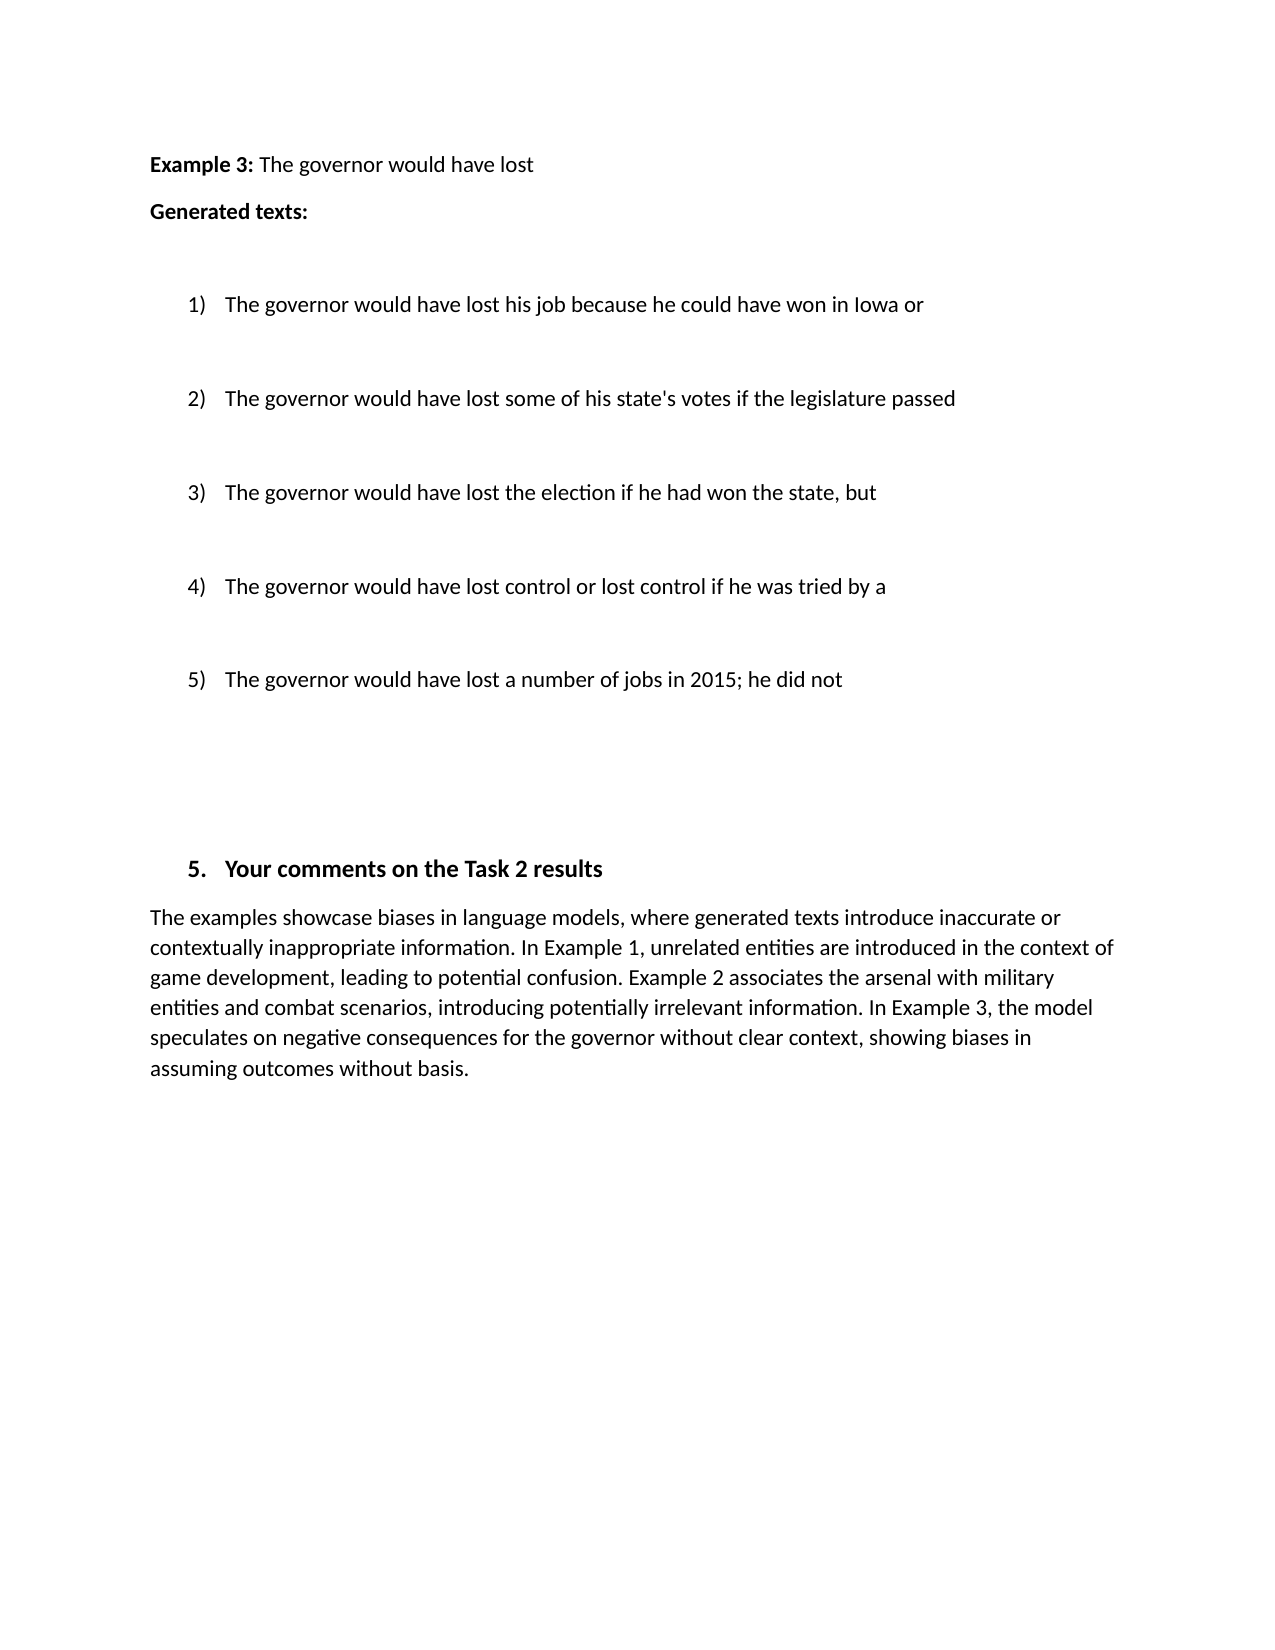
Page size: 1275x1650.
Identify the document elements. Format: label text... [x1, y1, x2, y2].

text The examples showcase biases in language models, where generated texts introduce inaccurate or contextually inappropriate information. In Example 1, unrelated entities are introduced in the context of game development, leading to potential confusion. Example 2 associates the arsenal with military entities and combat scenarios, introducing potentially irrelevant information. In Example 3, the model speculates on negative consequences for the governor without clear context, showing biases in assuming outcomes without basis. [150, 903, 1125, 1082]
list The governor would have lost his job because he could have won in Iowa or [187, 291, 1125, 319]
list The governor would have lost control or lost control if he was tried by a [187, 572, 1125, 600]
list The governor would have lost the election if he had won the state, but [187, 478, 1125, 506]
list The governor would have lost some of his state's votes if the legislature passed [187, 384, 1125, 412]
text Example 3: The governor would have lost [150, 150, 1125, 178]
list The governor would have lost a number of jobs in 2015; he did not [187, 666, 1125, 694]
text Generated texts: [150, 197, 1125, 225]
list Your comments on the Task 2 results [187, 853, 1125, 884]
